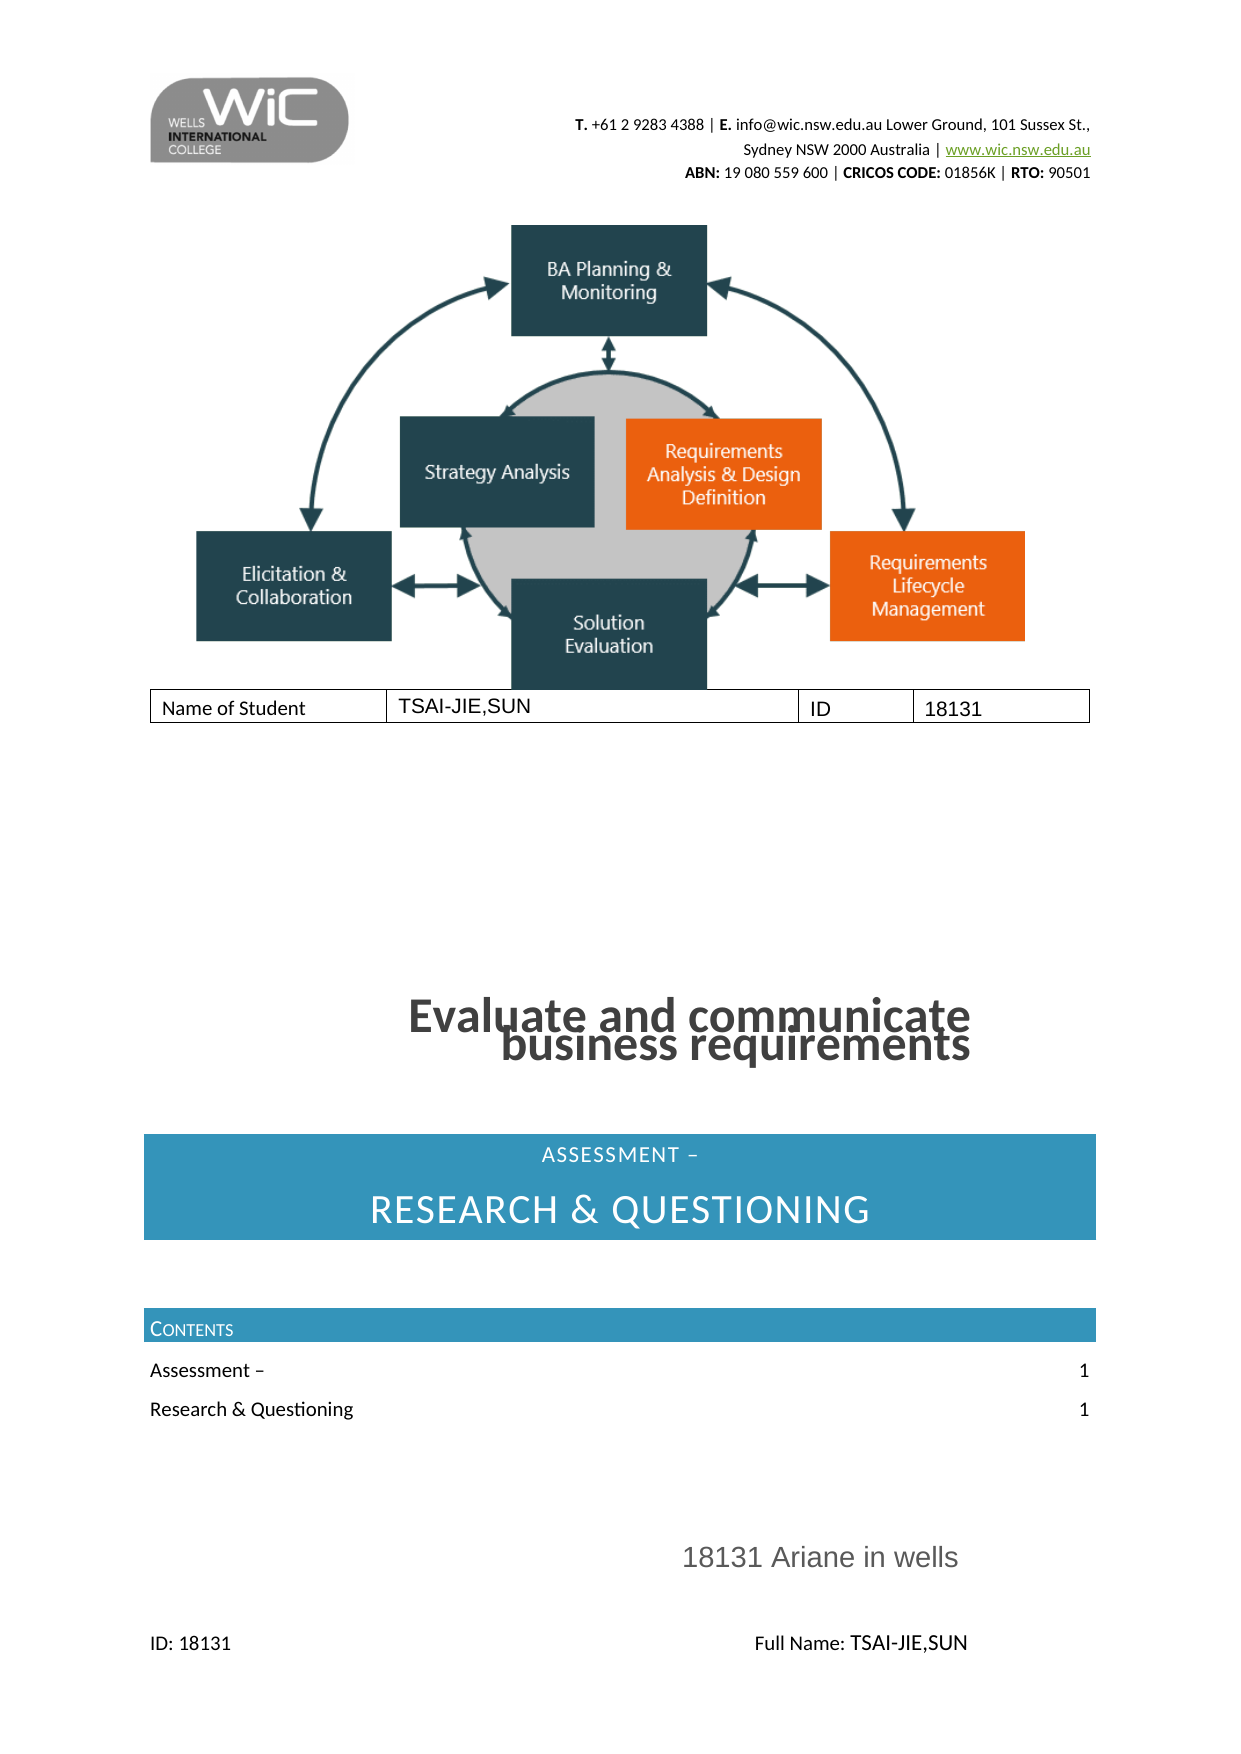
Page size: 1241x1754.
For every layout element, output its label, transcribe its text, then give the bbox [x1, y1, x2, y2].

table_header TSAI-JIE,SUN [387, 690, 798, 722]
picture [196, 225, 1025, 690]
text Contents [150, 1314, 1090, 1342]
subtitle Research & Questioning [150, 1177, 1090, 1234]
picture [150, 73, 355, 165]
table_header Name of Student [151, 690, 386, 722]
table_header 18131 [914, 690, 1089, 722]
subtitle Assessment – [150, 1140, 1090, 1168]
table_header ID [799, 690, 913, 722]
